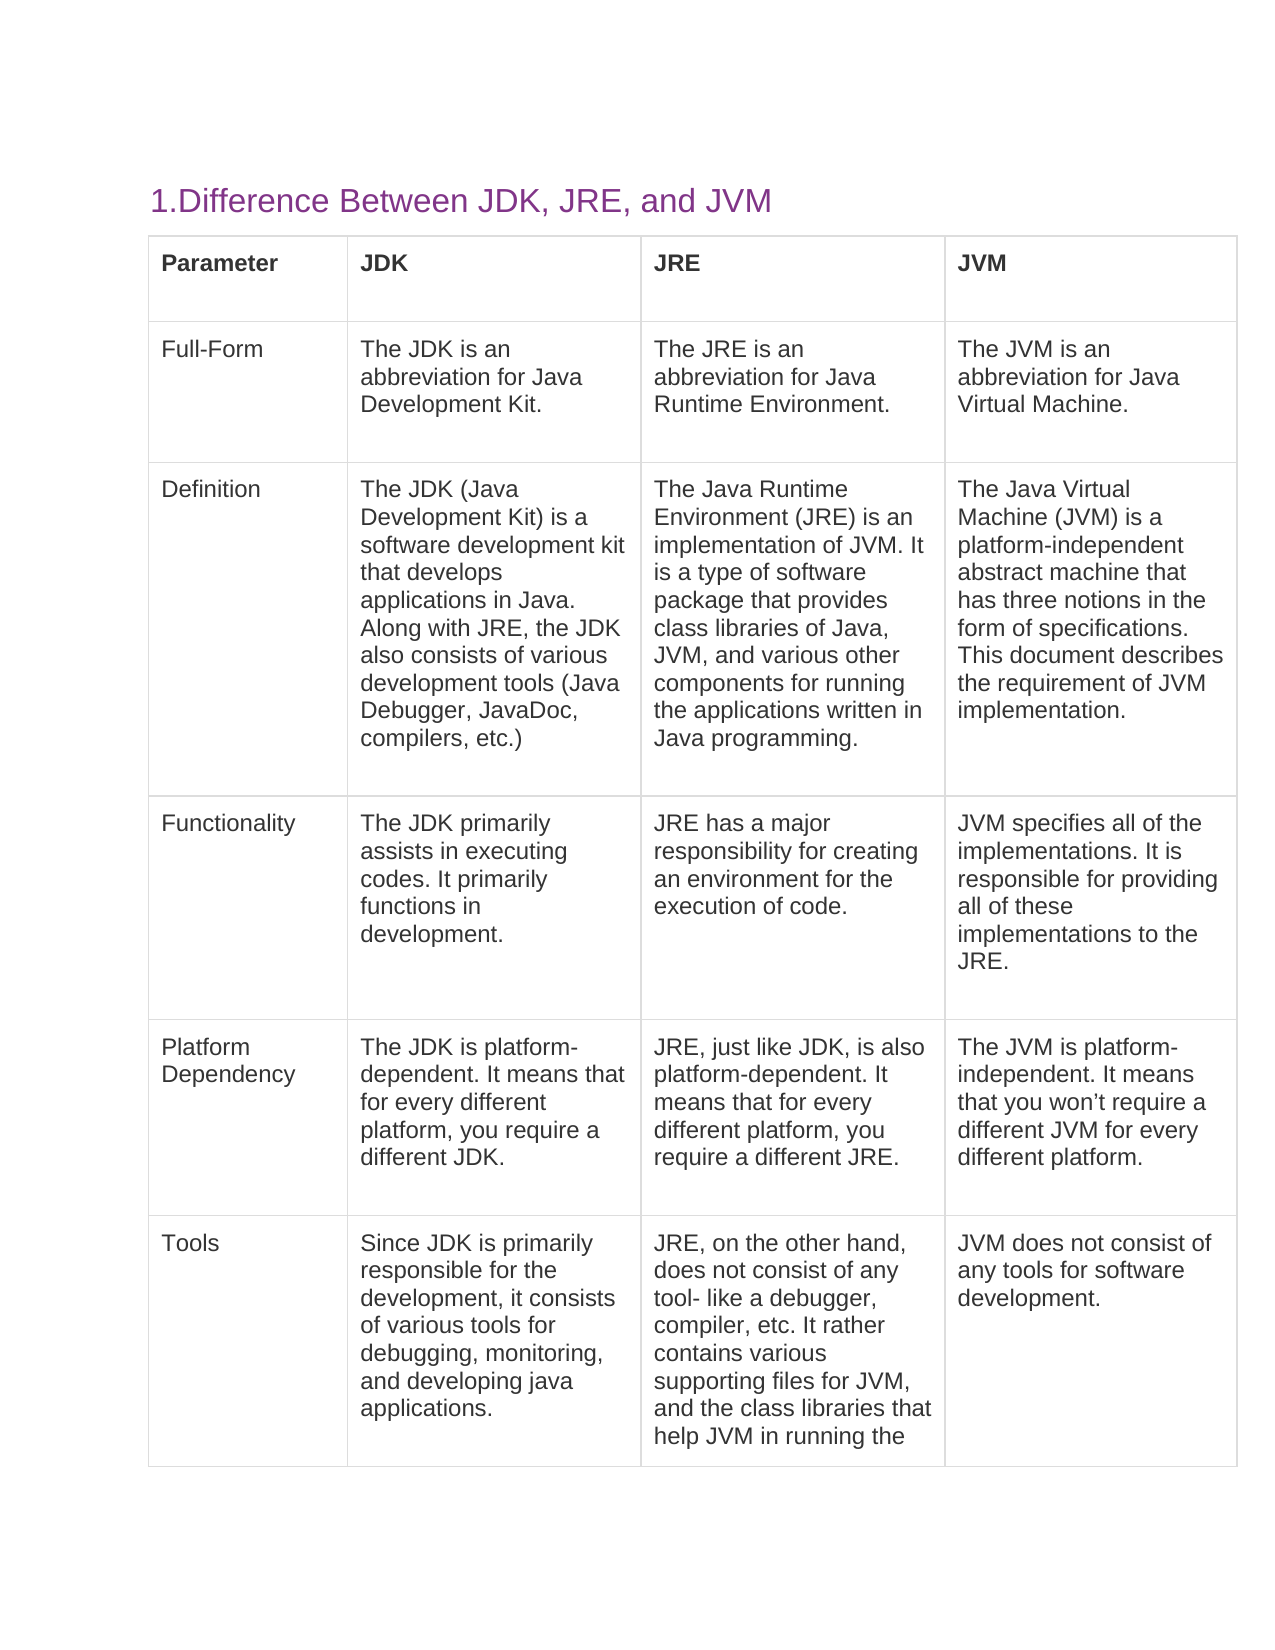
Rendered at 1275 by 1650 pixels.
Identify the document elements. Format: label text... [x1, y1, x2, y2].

table_cell JRE, just like JDK, is also platform-dependent. It means that for every different platform, you require a different JRE. [642, 1020, 944, 1214]
table_cell JRE has a major responsibility for creating an environment for the execution of code. [642, 797, 944, 1019]
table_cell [348, 1216, 640, 1466]
table_header Parameter [149, 237, 347, 321]
table_cell The JDK is an abbreviation for Java Development Kit. [348, 322, 640, 461]
table_header JVM [946, 237, 1236, 321]
text 1.Difference Between JDK, JRE, and JVM [150, 181, 1125, 220]
table_header JDK [348, 237, 640, 321]
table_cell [642, 1216, 944, 1466]
table_cell The JVM is an abbreviation for Java Virtual Machine. [946, 322, 1236, 461]
table_cell Platform Dependency [149, 1020, 347, 1214]
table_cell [946, 1216, 1236, 1466]
table_cell Functionality [149, 797, 347, 1019]
table_cell The Java Runtime Environment (JRE) is an implementation of JVM. It is a type of software package that provides class libraries of Java, JVM, and various other components for running the applications written in Java programming. [642, 463, 944, 795]
table_cell JVM specifies all of the implementations. It is responsible for providing all of these implementations to the JRE. [946, 797, 1236, 1019]
table_cell The Java Virtual Machine (JVM) is a platform-independent abstract machine that has three notions in the form of specifications. This document describes the requirement of JVM implementation. [946, 463, 1236, 795]
table_cell The JDK (Java Development Kit) is a software development kit that develops applications in Java. Along with JRE, the JDK also consists of various development tools (Java Debugger, JavaDoc, compilers, etc.) [348, 463, 640, 795]
table_header JRE [642, 237, 944, 321]
table_cell Tools [149, 1216, 347, 1466]
table_cell Definition [149, 463, 347, 795]
table_cell The JVM is platform-independent. It means that you won’t require a different JVM for every different platform. [946, 1020, 1236, 1214]
table_cell The JDK primarily assists in executing codes. It primarily functions in development. [348, 797, 640, 1019]
table_cell Full-Form [149, 322, 347, 461]
table_cell The JRE is an abbreviation for Java Runtime Environment. [642, 322, 944, 461]
table_cell The JDK is platform-dependent. It means that for every different platform, you require a different JDK. [348, 1020, 640, 1214]
